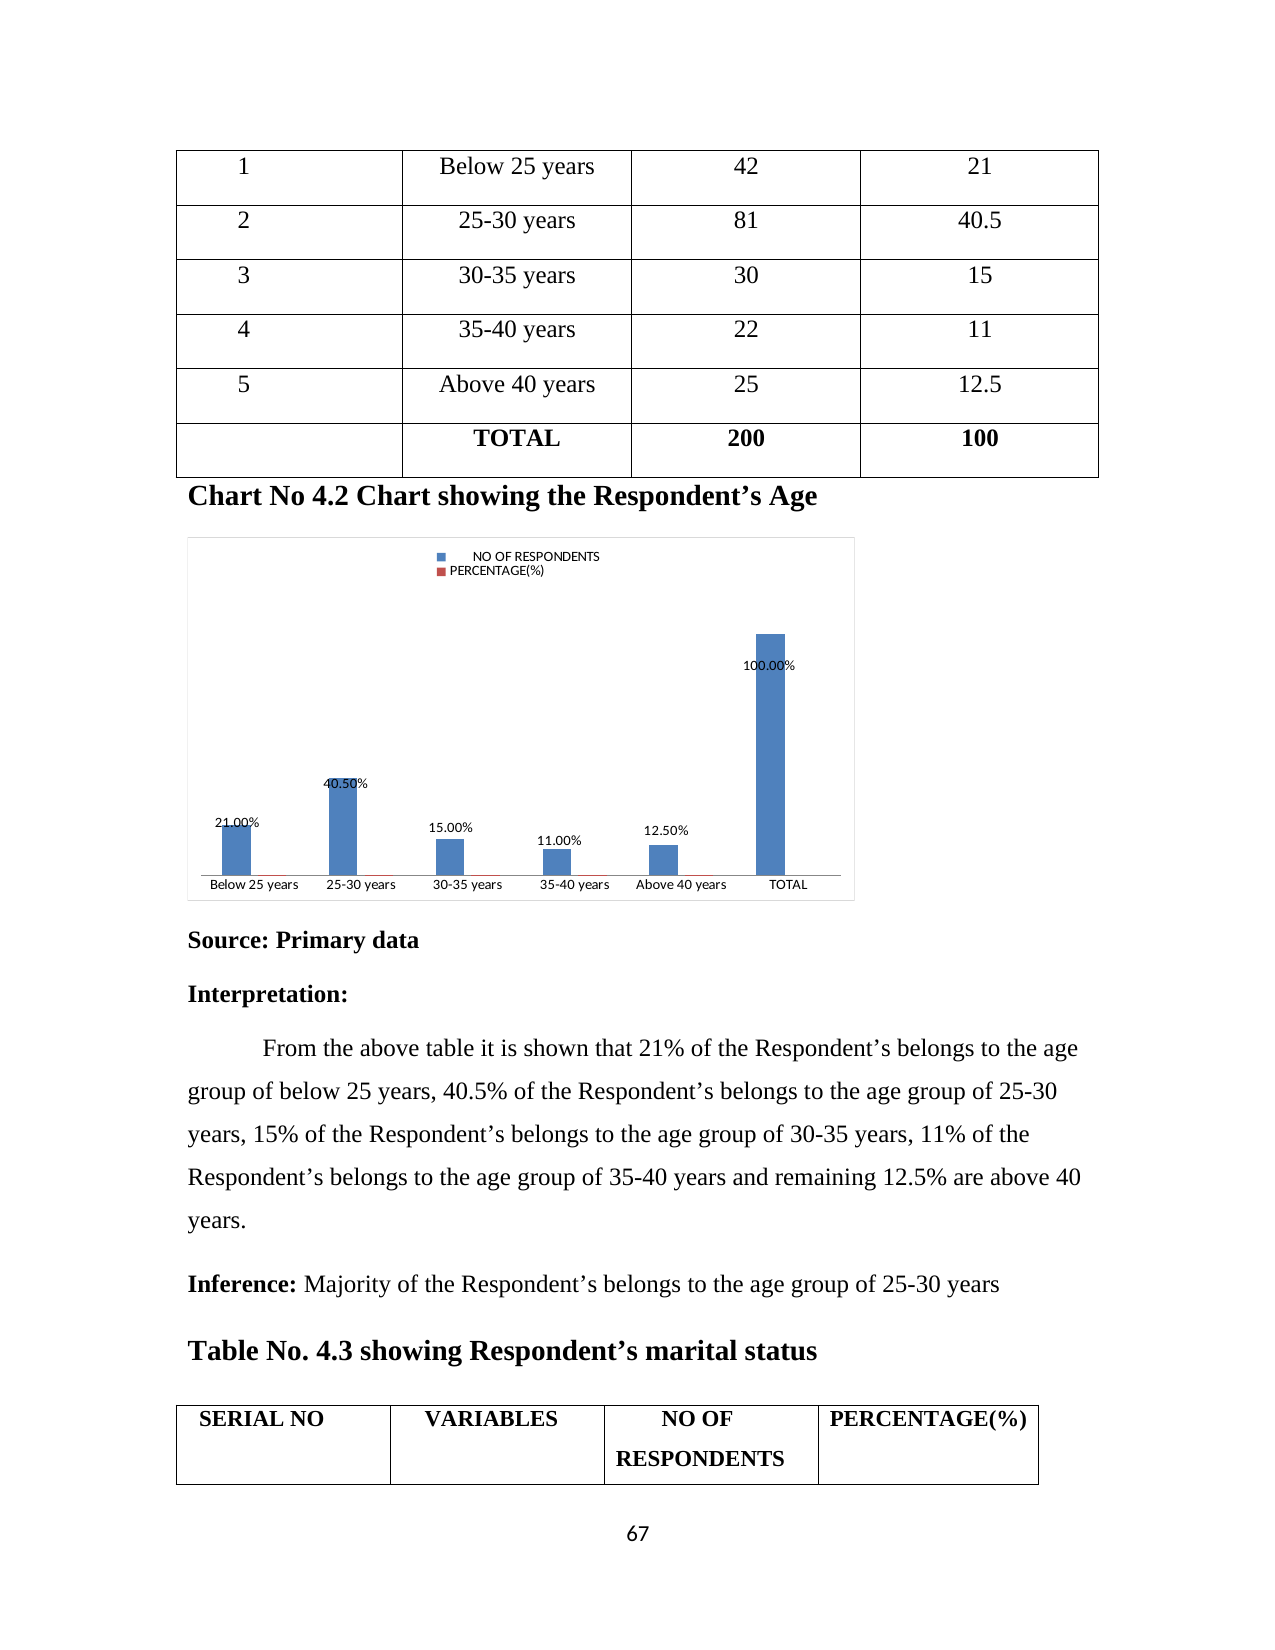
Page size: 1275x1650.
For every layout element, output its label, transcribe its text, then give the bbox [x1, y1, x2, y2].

text Chart No 4.2 Chart showing the Respondent’s Age [187, 478, 1087, 512]
text Inference: Majority of the Respondent’s belongs to the age group of 25-30 years [187, 1269, 1087, 1298]
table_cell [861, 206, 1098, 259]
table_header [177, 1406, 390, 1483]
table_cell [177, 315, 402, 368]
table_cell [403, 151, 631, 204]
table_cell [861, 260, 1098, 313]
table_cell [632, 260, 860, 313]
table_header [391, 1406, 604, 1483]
text Table No. 4.3 showing Respondent’s marital status [187, 1333, 1087, 1367]
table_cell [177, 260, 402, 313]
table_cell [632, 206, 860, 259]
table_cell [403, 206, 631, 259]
text Source: Primary data [187, 925, 1087, 954]
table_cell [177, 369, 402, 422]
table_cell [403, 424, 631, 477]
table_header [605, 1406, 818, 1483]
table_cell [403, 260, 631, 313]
text Interpretation: [187, 979, 1087, 1008]
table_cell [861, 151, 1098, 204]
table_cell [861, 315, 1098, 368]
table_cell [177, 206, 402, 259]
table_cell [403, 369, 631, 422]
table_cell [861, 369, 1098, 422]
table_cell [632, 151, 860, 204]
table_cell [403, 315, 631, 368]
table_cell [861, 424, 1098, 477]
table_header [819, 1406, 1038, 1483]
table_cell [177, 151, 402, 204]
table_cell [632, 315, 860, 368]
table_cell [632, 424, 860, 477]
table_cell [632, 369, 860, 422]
text From the above table it is shown that 21% of the Respondent’s belongs to the age group of below 25 years, 40.5% of the Respondent’s belongs to the age group of 25-30 years, 15% of the Respondent’s belongs to the age group of 30-35 years, 11% of the Respondent’s belongs to the age group of 35-40 years and remaining 12.5% are above 40 years. [187, 1033, 1087, 1234]
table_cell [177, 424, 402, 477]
